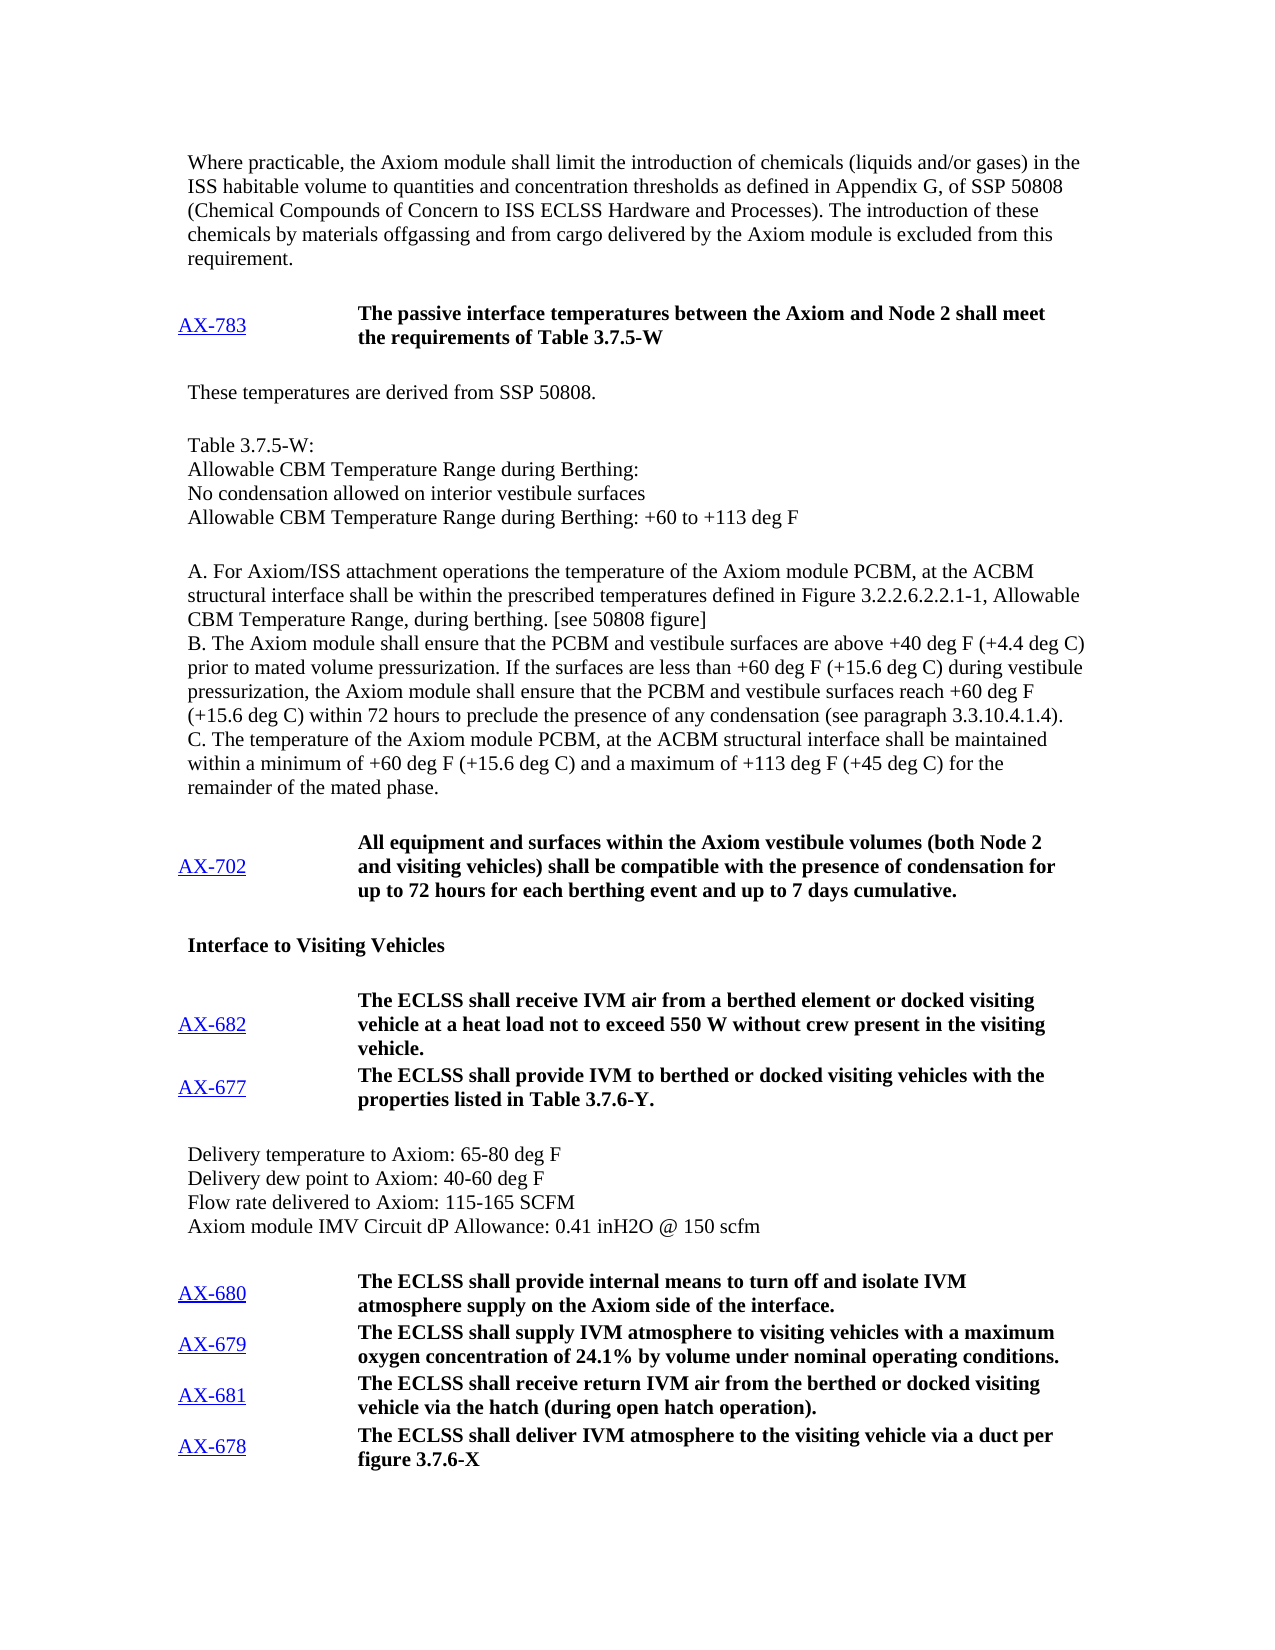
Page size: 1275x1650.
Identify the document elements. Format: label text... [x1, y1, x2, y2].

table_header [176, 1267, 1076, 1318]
subtitle Interface to Visiting Vehicles [187, 933, 1087, 957]
text Where practicable, the Axiom module shall limit the introduction of chemicals (liquids and/or gases) in the ISS habitable volume to quantities and concentration thresholds as defined in Appendix G, of SSP 50808 (Chemical Compounds of Concern to ISS ECLSS Hardware and Processes). The introduction of these chemicals by materials offgassing and from cargo delivered by the Axiom module is excluded from this requirement. [187, 150, 1087, 270]
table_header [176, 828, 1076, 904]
text Table 3.7.5-W: Allowable CBM Temperature Range during Berthing: No condensation allowed on interior vestibule surfaces Allowable CBM Temperature Range during Berthing: +60 to +113 deg F [187, 433, 1087, 529]
text Delivery temperature to Axiom: 65-80 deg F Delivery dew point to Axiom: 40-60 deg F Flow rate delivered to Axiom: 115-165 SCFM Axiom module IMV Circuit dP Allowance: 0.41 inH2O @ 150 scfm [187, 1142, 1087, 1238]
text These temperatures are derived from SSP 50808. [187, 380, 1087, 404]
text A. For Axiom/ISS attachment operations the temperature of the Axiom module PCBM, at the ACBM structural interface shall be within the prescribed temperatures defined in Figure 3.2.2.6.2.2.1-1, Allowable CBM Temperature Range, during berthing. [see 50808 figure] B. The Axiom module shall ensure that the PCBM and vestibule surfaces are above +40 deg F (+4.4 deg C) prior to mated volume pressurization. If the surfaces are less than +60 deg F (+15.6 deg C) during vestibule pressurization, the Axiom module shall ensure that the PCBM and vestibule surfaces reach +60 deg F (+15.6 deg C) within 72 hours to preclude the presence of any condensation (see paragraph 3.3.10.4.1.4). C. The temperature of the Axiom module PCBM, at the ACBM structural interface shall be maintained within a minimum of +60 deg F (+15.6 deg C) and a maximum of +113 deg F (+45 deg C) for the remainder of the mated phase. [187, 558, 1087, 799]
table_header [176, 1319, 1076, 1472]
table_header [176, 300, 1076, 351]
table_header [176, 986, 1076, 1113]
